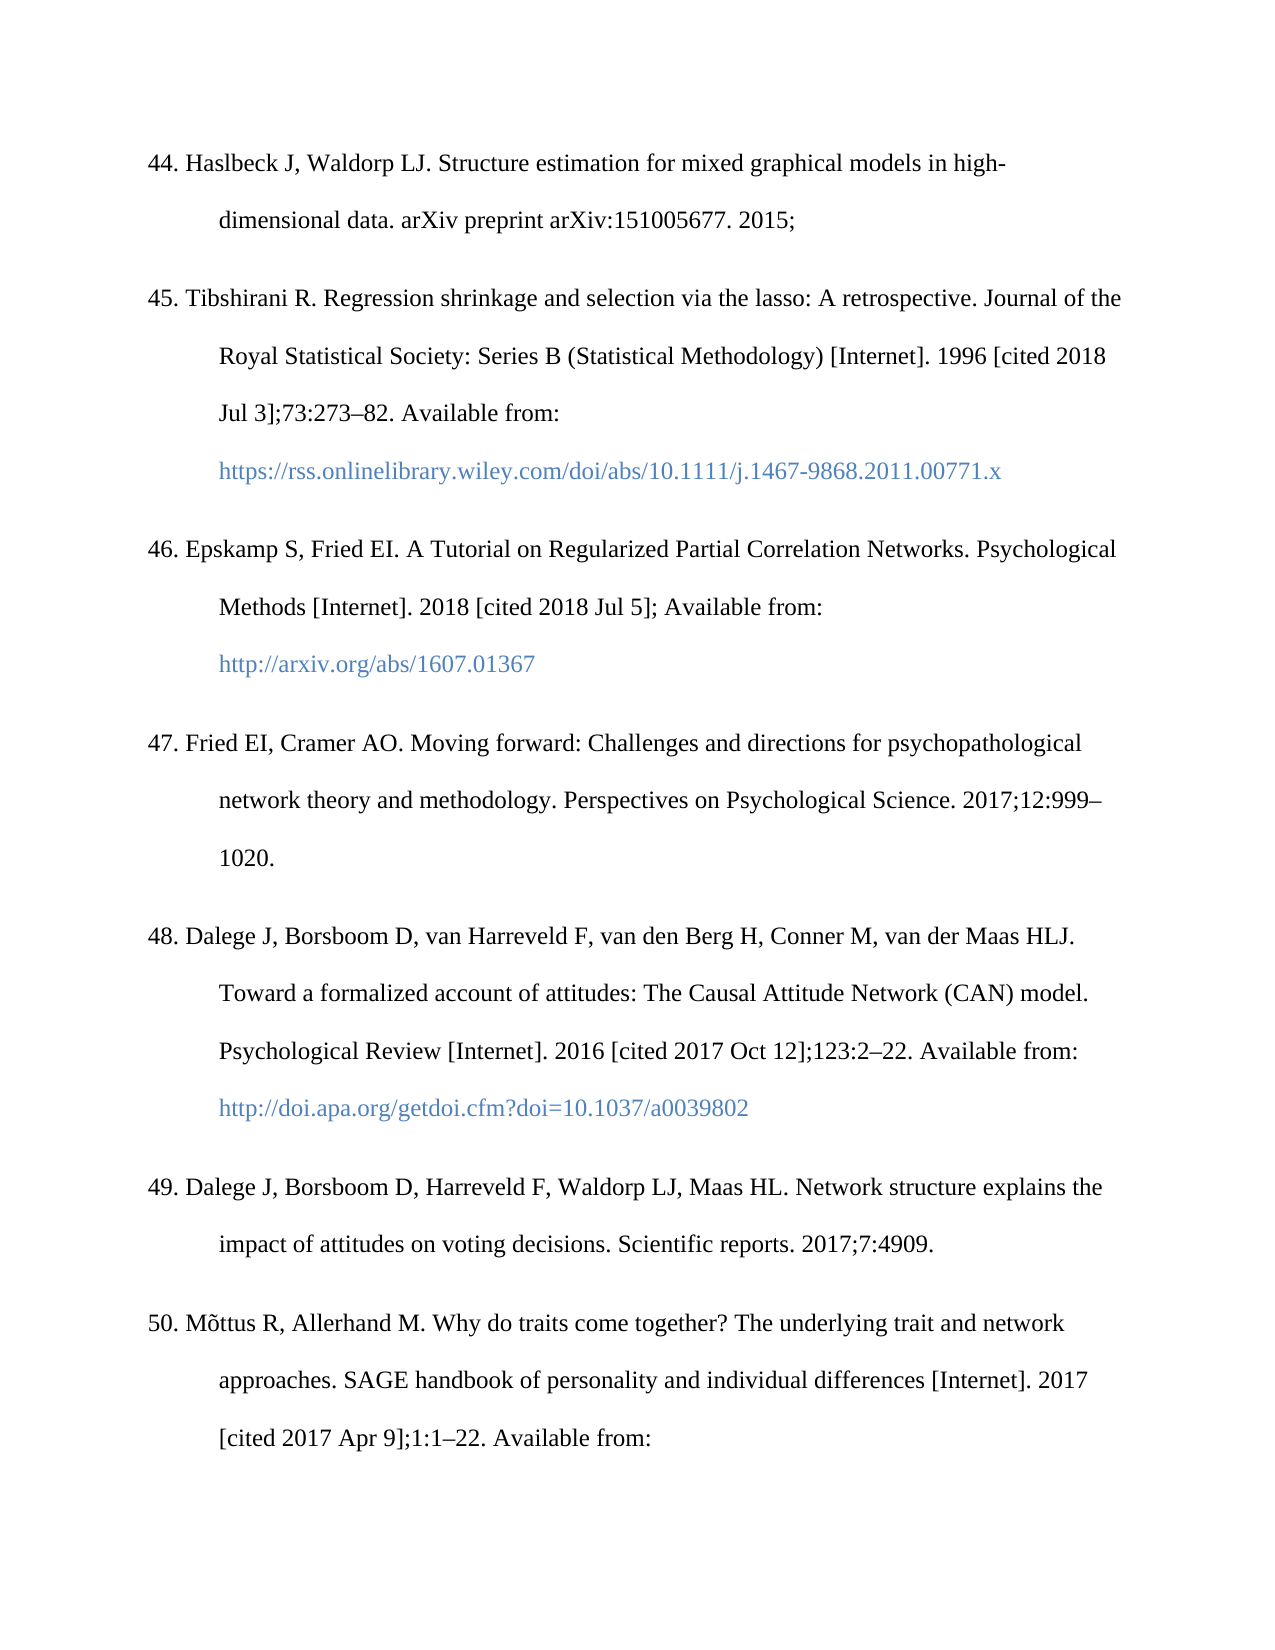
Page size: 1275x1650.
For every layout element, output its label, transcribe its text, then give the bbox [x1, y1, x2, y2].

text 47. Fried EI, Cramer AO. Moving forward: Challenges and directions for psychopathological network theory and methodology. Perspectives on Psychological Science. 2017;12:999–1020. [148, 728, 1127, 871]
text 46. Epskamp S, Fried EI. A Tutorial on Regularized Partial Correlation Networks. Psychological Methods [Internet]. 2018 [cited 2018 Jul 5]; Available from: http://arxiv.org/abs/1607.01367 [148, 534, 1127, 678]
text 45. Tibshirani R. Regression shrinkage and selection via the lasso: A retrospective. Journal of the Royal Statistical Society: Series B (Statistical Methodology) [Internet]. 1996 [cited 2018 Jul 3];73:273–82. Available from: https://rss.onlinelibrary.wiley.com/doi/abs/10.1111/j.1467-9868.2011.00771.x [148, 283, 1127, 485]
text 49. Dalege J, Borsboom D, Harreveld F, Waldorp LJ, Maas HL. Network structure explains the impact of attitudes on voting decisions. Scientific reports. 2017;7:4909. [148, 1172, 1127, 1258]
text 48. Dalege J, Borsboom D, van Harreveld F, van den Berg H, Conner M, van der Maas HLJ. Toward a formalized account of attitudes: The Causal Attitude Network (CAN) model. Psychological Review [Internet]. 2016 [cited 2017 Oct 12];123:2–22. Available from: http://doi.apa.org/getdoi.cfm?doi=10.1037/a0039802 [148, 921, 1127, 1122]
text 44. Haslbeck J, Waldorp LJ. Structure estimation for mixed graphical models in high-dimensional data. arXiv preprint arXiv:151005677. 2015; [148, 148, 1127, 234]
